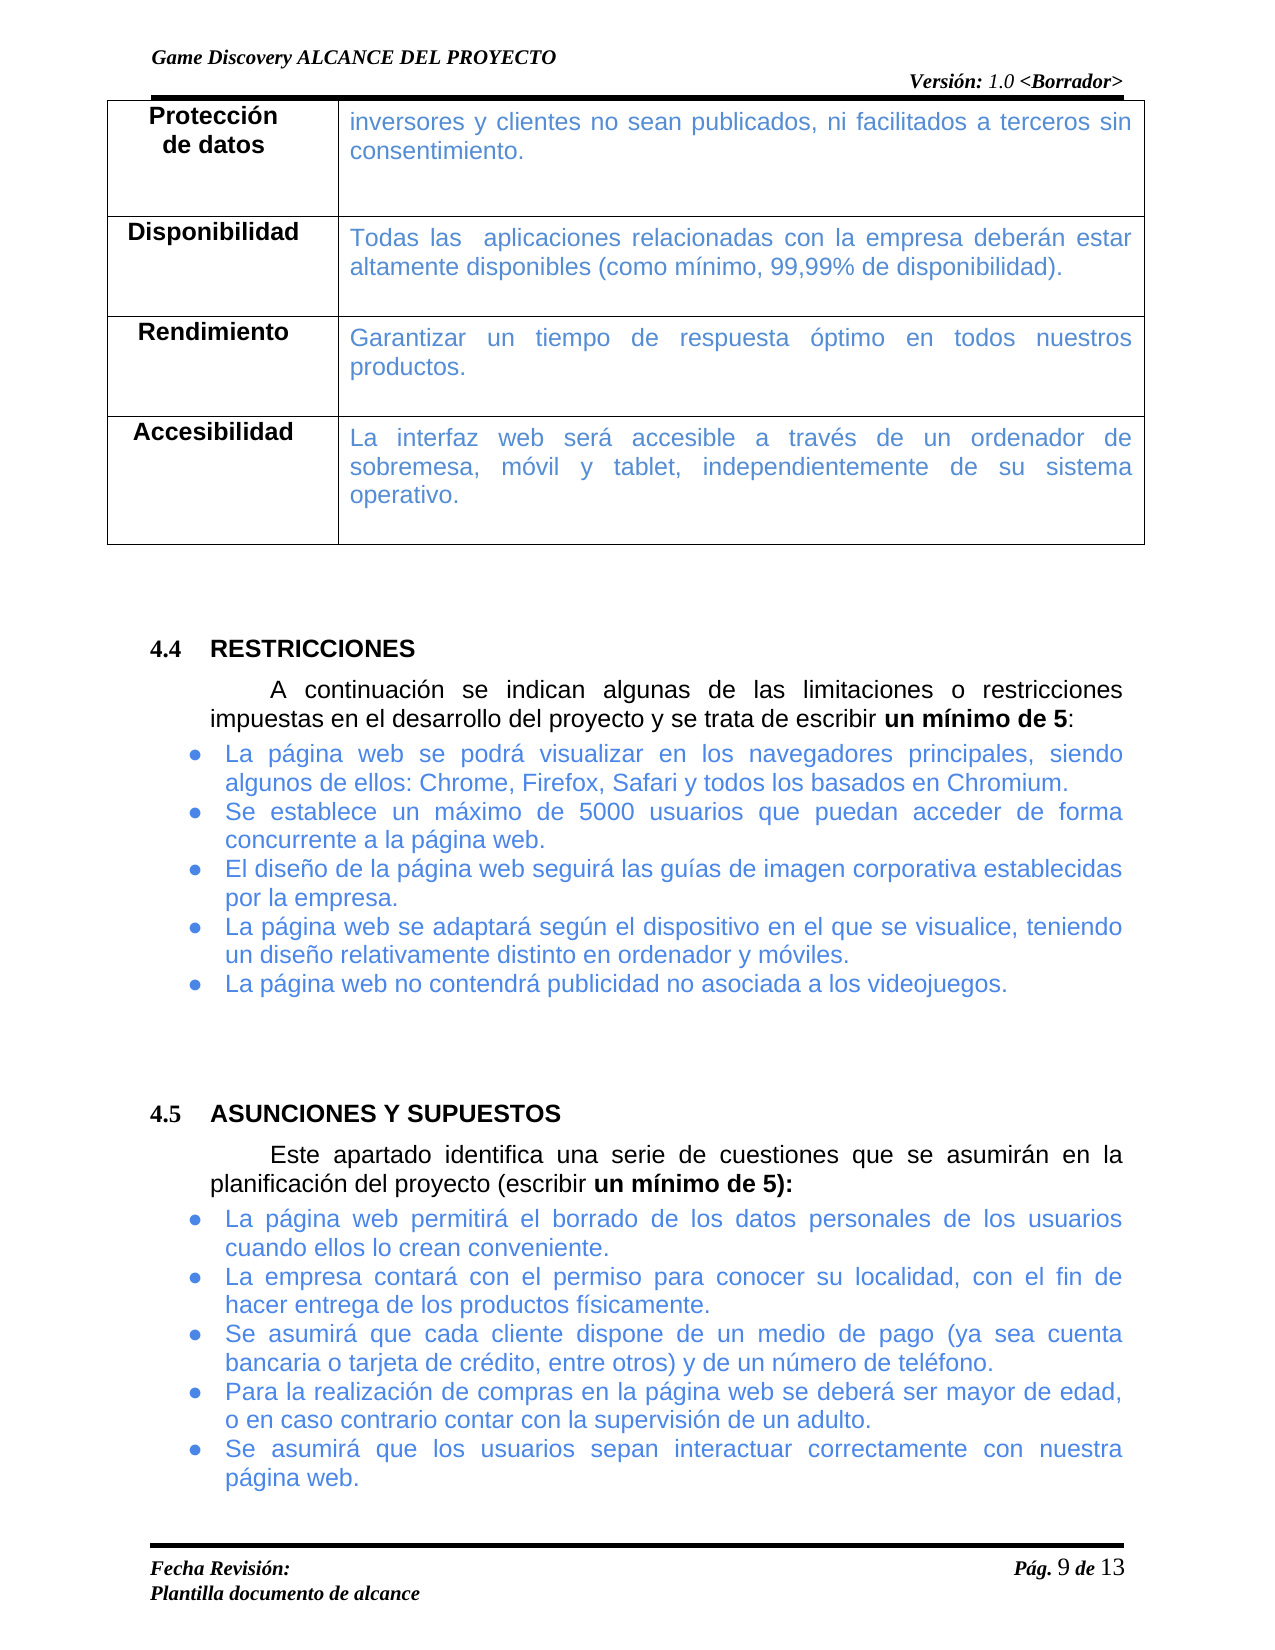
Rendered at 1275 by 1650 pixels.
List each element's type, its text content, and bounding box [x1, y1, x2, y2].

list Se asumirá que los usuarios sepan interactuar correctamente con nuestra página web. [187, 1434, 1124, 1492]
list La página web no contendrá publicidad no asociada a los videojuegos. [187, 969, 1124, 998]
list La empresa contará con el permiso para conocer su localidad, con el fin de hacer entrega de los productos físicamente. [187, 1262, 1124, 1319]
table_cell La interfaz web será accesible a través de un ordenador de sobremesa, móvil y tablet, independientemente de su sistema operativo. [339, 417, 1144, 544]
list La página web se podrá visualizar en los navegadores principales, siendo algunos de ellos: Chrome, Firefox, Safari y todos los basados en Chromium. [187, 739, 1124, 796]
list La página web se adaptará según el dispositivo en el que se visualice, teniendo un diseño relativamente distinto en ordenador y móviles. [187, 911, 1124, 969]
text A continuación se indican algunas de las limitaciones o restricciones impuestas en el desarrollo del proyecto y se trata de escribir un mínimo de 5: [210, 675, 1124, 733]
subtitle ASUNCIONES Y SUPUESTOS [150, 1099, 1124, 1128]
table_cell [339, 101, 1144, 216]
table_cell Garantizar un tiempo de respuesta óptimo en todos nuestros productos. [339, 317, 1144, 416]
table_cell Rendimiento [108, 317, 338, 416]
list Para la realización de compras en la página web se deberá ser mayor de edad, o en caso contrario contar con la supervisión de un adulto. [187, 1377, 1124, 1434]
text Este apartado identifica una serie de cuestiones que se asumirán en la planificación del proyecto (escribir un mínimo de 5): [210, 1140, 1124, 1198]
table_cell Accesibilidad [108, 417, 338, 544]
subtitle RESTRICCIONES [150, 634, 1124, 663]
list Se establece un máximo de 5000 usuarios que puedan acceder de forma concurrente a la página web. [187, 796, 1124, 854]
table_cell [108, 101, 338, 216]
list La página web permitirá el borrado de los datos personales de los usuarios cuando ellos lo crean conveniente. [187, 1204, 1124, 1262]
list Se asumirá que cada cliente dispone de un medio de pago (ya sea cuenta bancaria o tarjeta de crédito, entre otros) y de un número de teléfono. [187, 1319, 1124, 1377]
table_cell Todas las aplicaciones relacionadas con la empresa deberán estar altamente disponibles (como mínimo, 99,99% de disponibilidad). [339, 217, 1144, 316]
table_cell Disponibilidad [108, 217, 338, 316]
list El diseño de la página web seguirá las guías de imagen corporativa establecidas por la empresa. [187, 854, 1124, 911]
